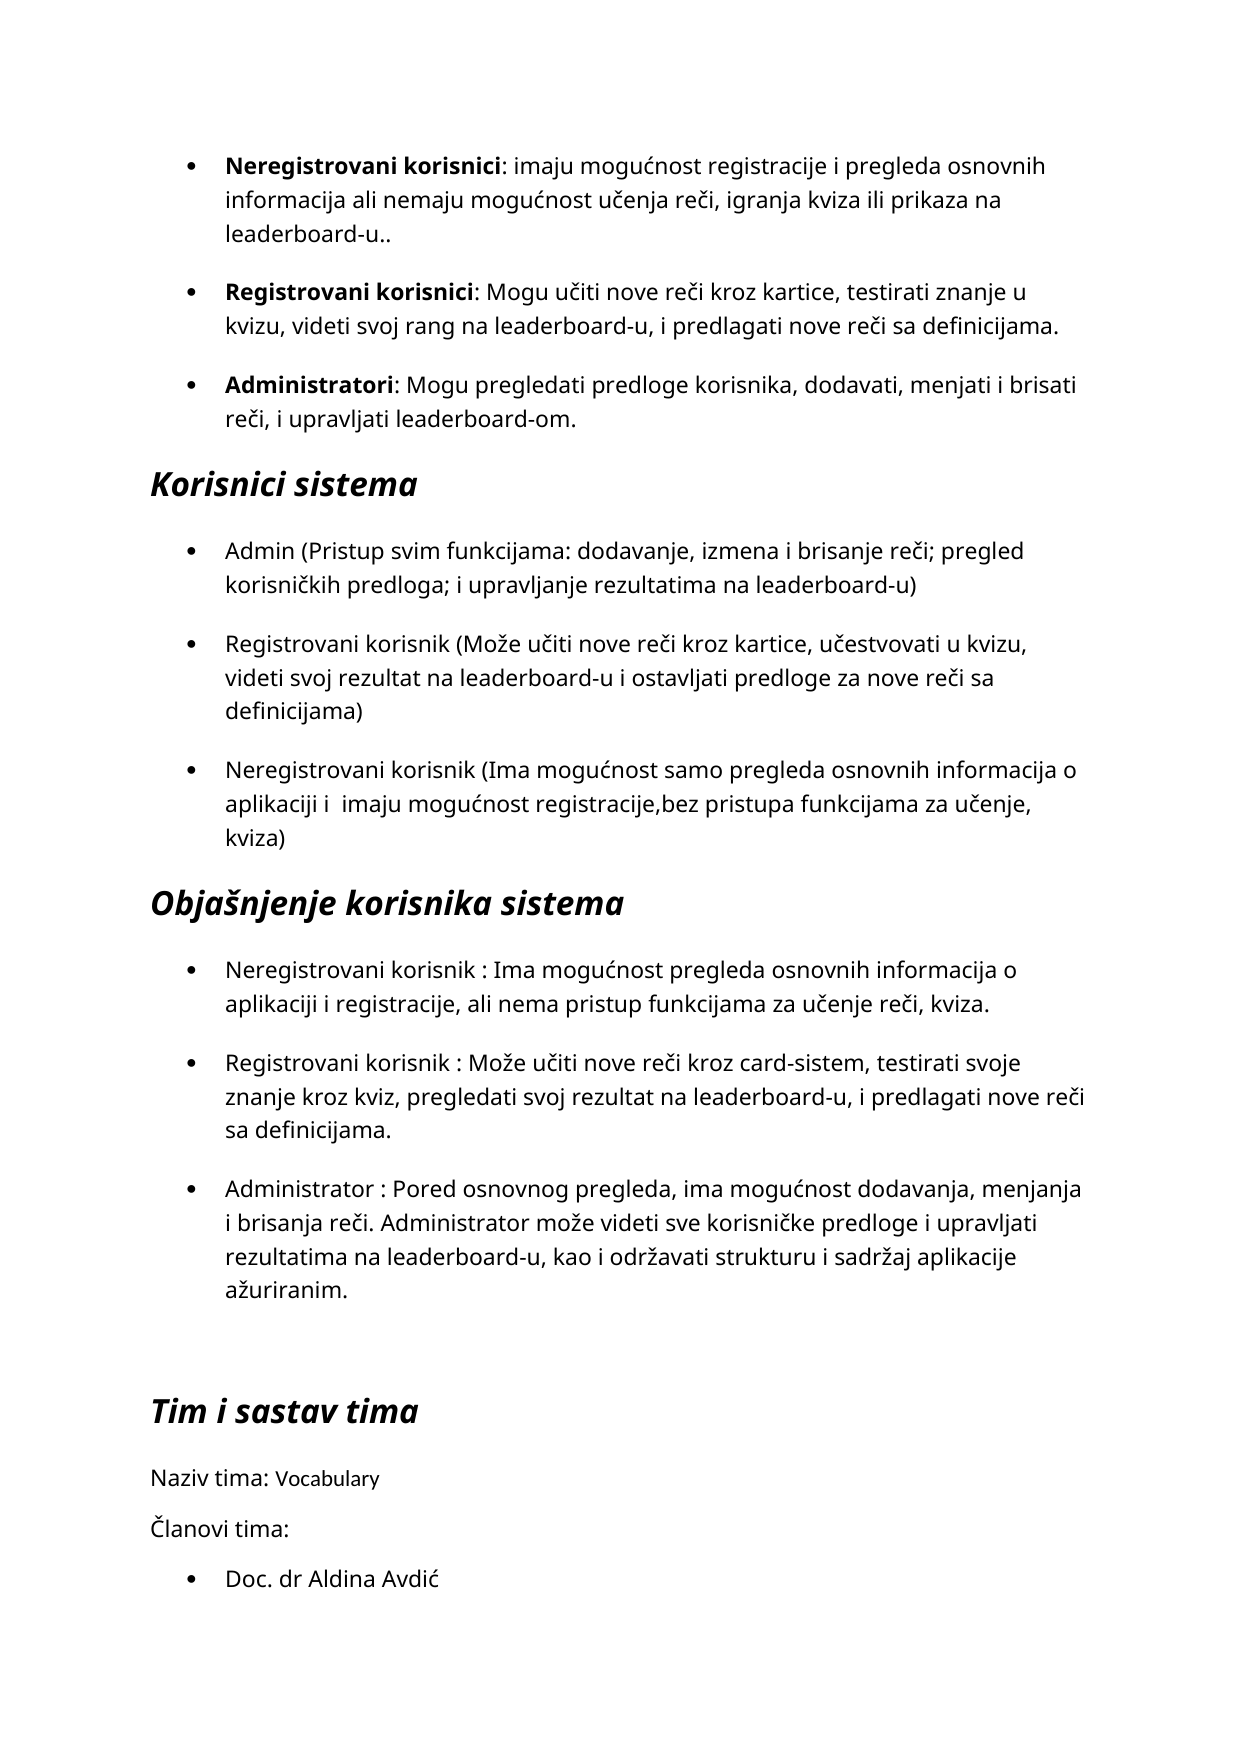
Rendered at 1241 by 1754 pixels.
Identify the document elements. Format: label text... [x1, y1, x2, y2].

subtitle Registrovani korisnik (Može učiti nove reči kroz kartice, učestvovati u kvizu, videti svoj rezultat na leaderboard-u i ostavljati predloge za nove reči sa definicijama) [187, 628, 1090, 726]
subtitle Registrovani korisnici: Mogu učiti nove reči kroz kartice, testirati znanje u kvizu, videti svoj rang na leaderboard-u, i predlagati nove reči sa definicijama. [187, 276, 1090, 341]
subtitle Objašnjenje korisnika sistema [150, 880, 1090, 926]
subtitle Administrator : Pored osnovnog pregleda, ima mogućnost dodavanja, menjanja i brisanja reči. Administrator može videti sve korisničke predloge i upravljati rezultatima na leaderboard-u, kao i održavati strukturu i sadržaj aplikacije ažuriranim. [187, 1173, 1090, 1305]
subtitle Registrovani korisnik : Može učiti nove reči kroz card-sistem, testirati svoje znanje kroz kviz, pregledati svoj rezultat na leaderboard-u, i predlagati nove reči sa definicijama. [187, 1047, 1090, 1145]
text Članovi tima: [150, 1512, 1090, 1544]
subtitle Administratori: Mogu pregledati predloge korisnika, dodavati, menjati i brisati reči, i upravljati leaderboard-om. [187, 369, 1090, 434]
subtitle Neregistrovani korisnik : Ima mogućnost pregleda osnovnih informacija o aplikaciji i registracije, ali nema pristup funkcijama za učenje reči, kviza. [187, 954, 1090, 1019]
subtitle Korisnici sistema [150, 461, 1090, 507]
subtitle Neregistrovani korisnik (Ima mogućnost samo pregleda osnovnih informacija o aplikaciji i imaju mogućnost registracije,bez pristupa funkcijama za učenje, kviza) [187, 754, 1090, 853]
list Doc. dr Aldina Avdić [187, 1563, 1090, 1594]
text Naziv tima: Vocabulary [150, 1462, 1090, 1493]
subtitle Admin (Pristup svim funkcijama: dodavanje, izmena i brisanje reči; pregled korisničkih predloga; i upravljanje rezultatima na leaderboard-u) [187, 535, 1090, 600]
subtitle Neregistrovani korisnici: imaju mogućnost registracije i pregleda osnovnih informacija ali nemaju mogućnost učenja reči, igranja kviza ili prikaza na leaderboard-u.. [187, 150, 1090, 249]
subtitle Tim i sastav tima [150, 1388, 1090, 1433]
